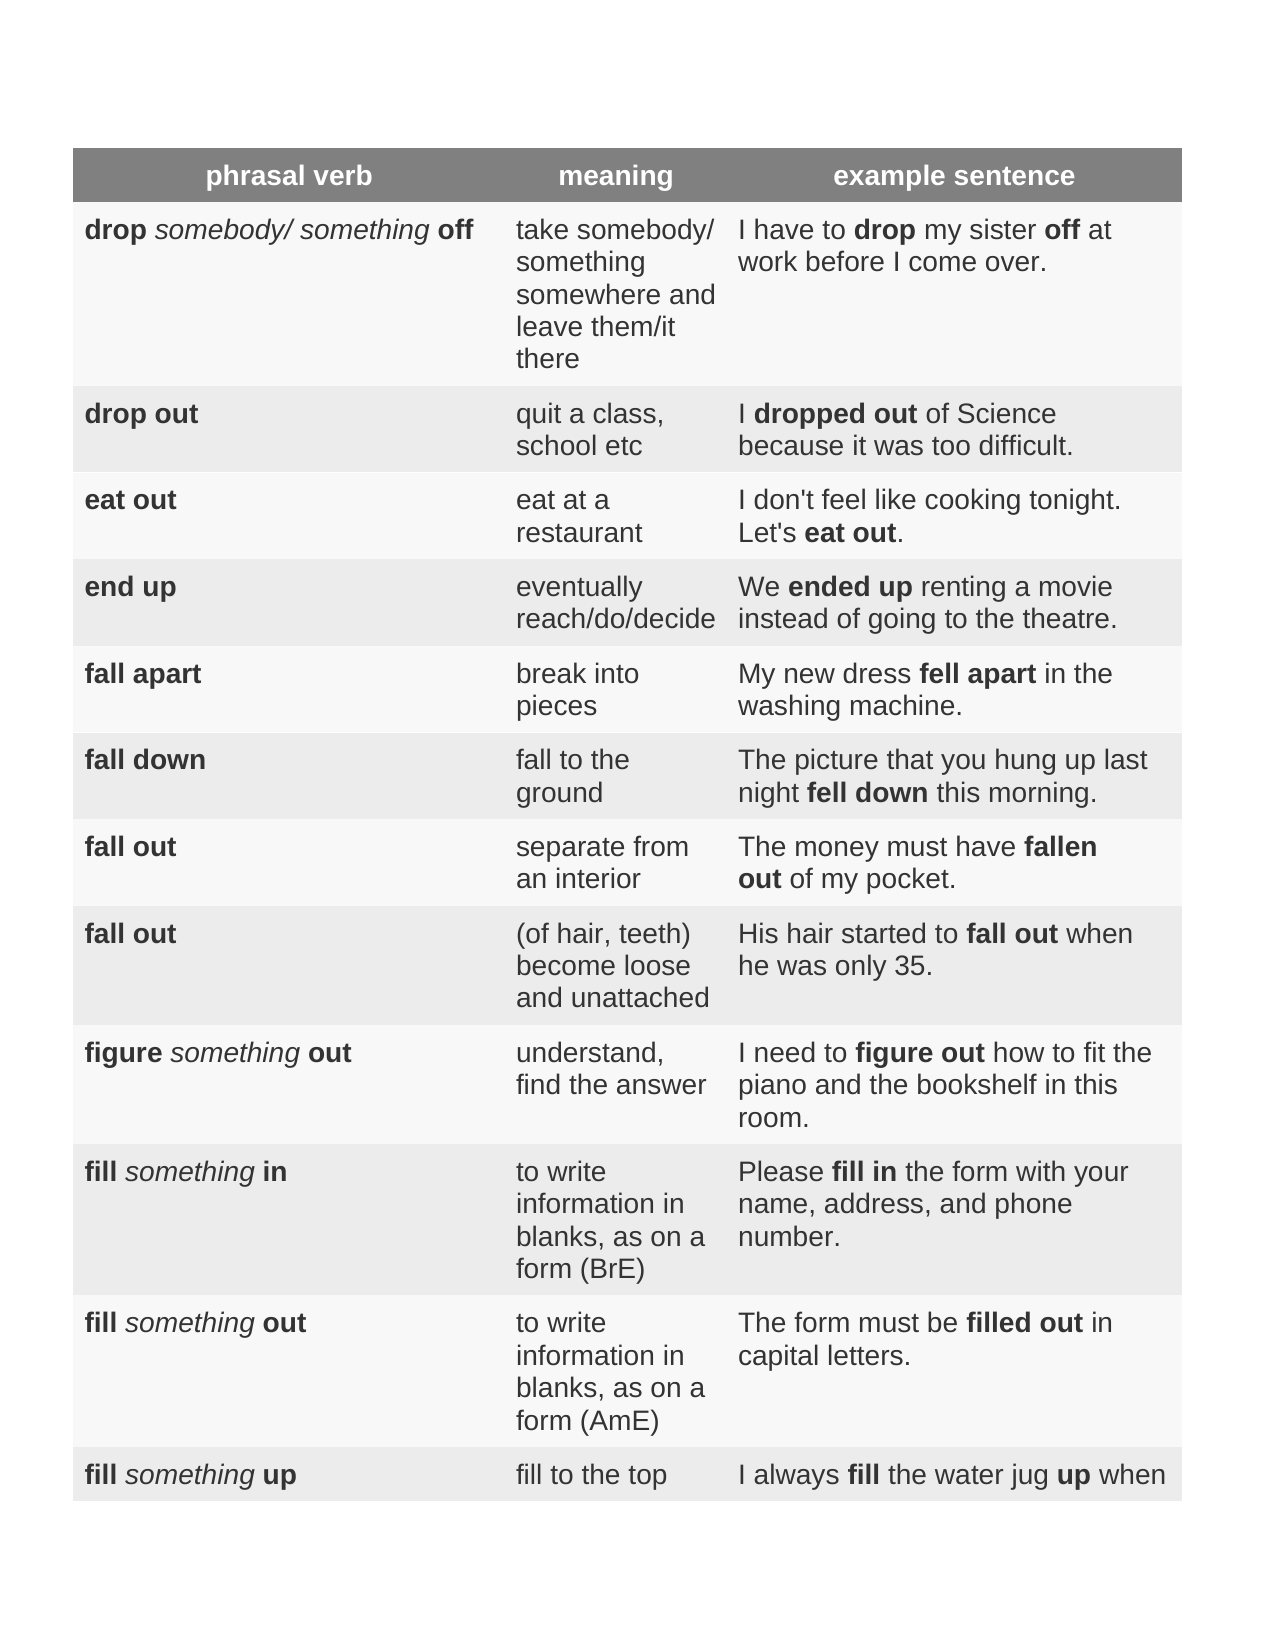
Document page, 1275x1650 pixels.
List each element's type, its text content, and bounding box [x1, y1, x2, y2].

table_cell I dropped out of Science because it was too difficult. [727, 386, 1182, 472]
table_cell fall out [73, 906, 505, 1025]
table_cell fall out [73, 819, 505, 906]
table_cell take somebody/ something somewhere and leave them/it there [505, 202, 727, 386]
table_cell Please fill in the form with your name, address, and phone number. [727, 1144, 1182, 1295]
table_cell eat at a restaurant [505, 473, 727, 559]
table_cell break into pieces [505, 646, 727, 732]
table_cell fill something out [73, 1295, 505, 1447]
table_cell figure something out [73, 1025, 505, 1144]
table_header meaning [505, 148, 727, 202]
table_cell separate from an interior [505, 819, 727, 906]
table_cell understand, find the answer [505, 1025, 727, 1144]
table_cell My new dress fell apart in the washing machine. [727, 646, 1182, 732]
table_cell I don't feel like cooking tonight. Let's eat out. [727, 473, 1182, 559]
table_cell quit a class, school etc [505, 386, 727, 472]
table_cell The money must have fallen out of my pocket. [727, 819, 1182, 906]
table_cell to write information in blanks, as on a form (AmE) [505, 1295, 727, 1447]
table_cell The picture that you hung up last night fell down this morning. [727, 733, 1182, 819]
table_cell We ended up renting a movie instead of going to the theatre. [727, 559, 1182, 646]
table_cell I have to drop my sister off at work before I come over. [727, 202, 1182, 386]
table_cell eat out [73, 473, 505, 559]
table_cell end up [73, 559, 505, 646]
table_header phrasal verb [73, 148, 505, 202]
table_header example sentence [727, 148, 1182, 202]
table_cell to write information in blanks, as on a form (BrE) [505, 1144, 727, 1295]
table_cell His hair started to fall out when he was only 35. [727, 906, 1182, 1025]
table_cell fill something in [73, 1144, 505, 1295]
table_cell eventually reach/do/decide [505, 559, 727, 646]
table_cell (of hair, teeth) become loose and unattached [505, 906, 727, 1025]
table_cell drop out [73, 386, 505, 472]
table_cell fill to the top [505, 1447, 727, 1501]
table_cell fall down [73, 733, 505, 819]
table_cell The form must be filled out in capital letters. [727, 1295, 1182, 1447]
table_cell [727, 1447, 1182, 1501]
table_cell fill something up [73, 1447, 505, 1501]
table_cell I need to figure out how to fit the piano and the bookshelf in this room. [727, 1025, 1182, 1144]
table_cell fall to the ground [505, 733, 727, 819]
table_cell drop somebody/ something off [73, 202, 505, 386]
table_cell fall apart [73, 646, 505, 732]
